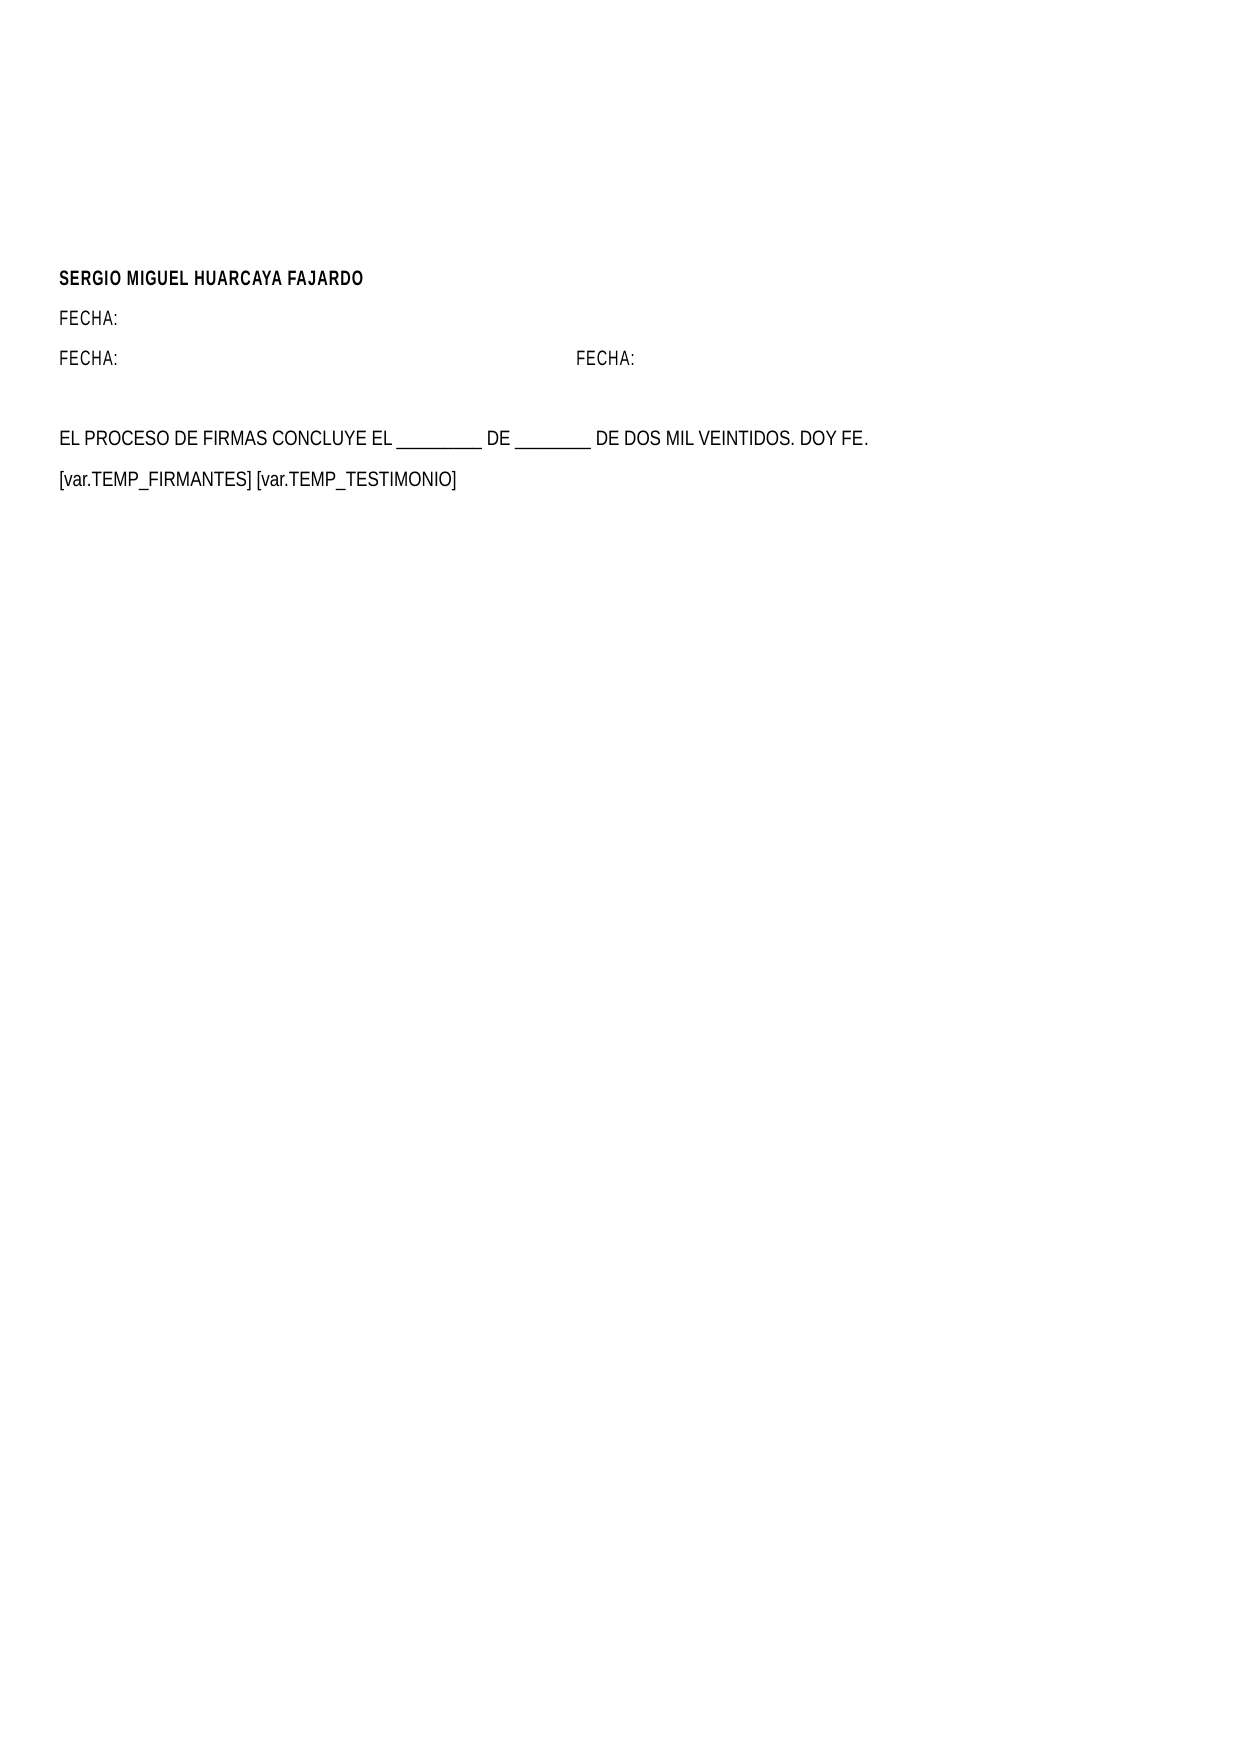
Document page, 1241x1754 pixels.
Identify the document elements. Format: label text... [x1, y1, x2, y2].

text SERGIO MIGUEL HUARCAYA FAJARDO [59, 213, 1028, 293]
text [var.TEMP_FIRMANTES] [var.TEMP_TESTIMONIO] [59, 454, 1028, 494]
text FECHA: FECHA: [59, 333, 1028, 373]
text FECHA: [59, 293, 1028, 333]
text EL PROCESO DE FIRMAS CONCLUYE EL _________ DE ________ DE DOS MIL VEINTIDOS. DOY FE. [59, 414, 1028, 454]
